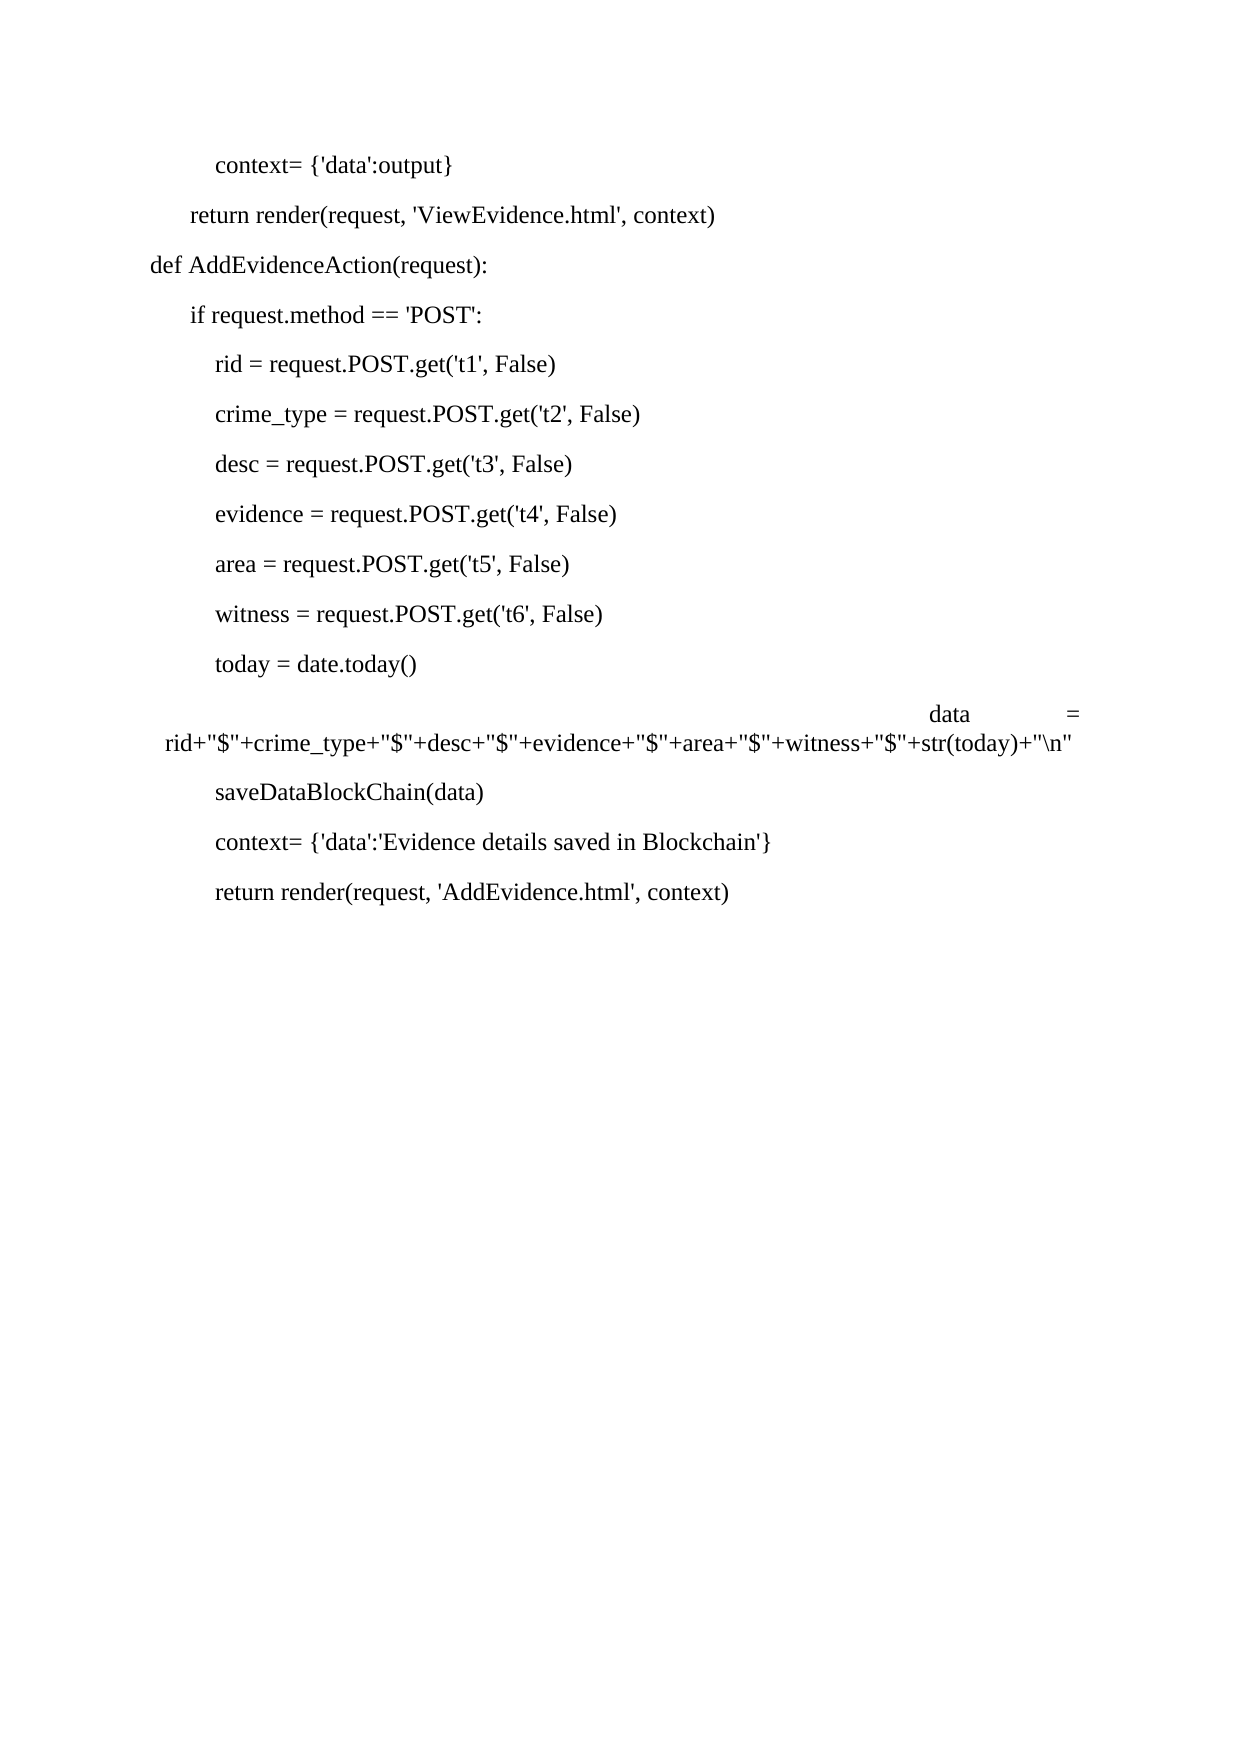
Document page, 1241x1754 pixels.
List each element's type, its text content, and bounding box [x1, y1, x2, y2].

text data = rid+"$"+crime_type+"$"+desc+"$"+evidence+"$"+area+"$"+witness+"$"+str(today)+"\n" [165, 699, 1080, 756]
text desc = request.POST.get('t3', False) [165, 449, 1080, 478]
text evidence = request.POST.get('t4', False) [165, 499, 1080, 528]
text saveDataBlockChain(data) [165, 777, 1080, 806]
text witness = request.POST.get('t6', False) [165, 599, 1080, 628]
text crime_type = request.POST.get('t2', False) [165, 399, 1080, 428]
text area = request.POST.get('t5', False) [165, 549, 1080, 578]
text def AddEvidenceAction(request): [150, 250, 1080, 278]
text rid = request.POST.get('t1', False) [165, 349, 1080, 378]
text context= {'data':'Evidence details saved in Blockchain'} [165, 827, 1080, 856]
text if request.method == 'POST': [165, 300, 1080, 328]
text today = date.today() [165, 649, 1080, 678]
text context= {'data':output} [165, 150, 1080, 179]
text return render(request, 'ViewEvidence.html', context) [165, 200, 1080, 229]
text return render(request, 'AddEvidence.html', context) [165, 877, 1080, 906]
